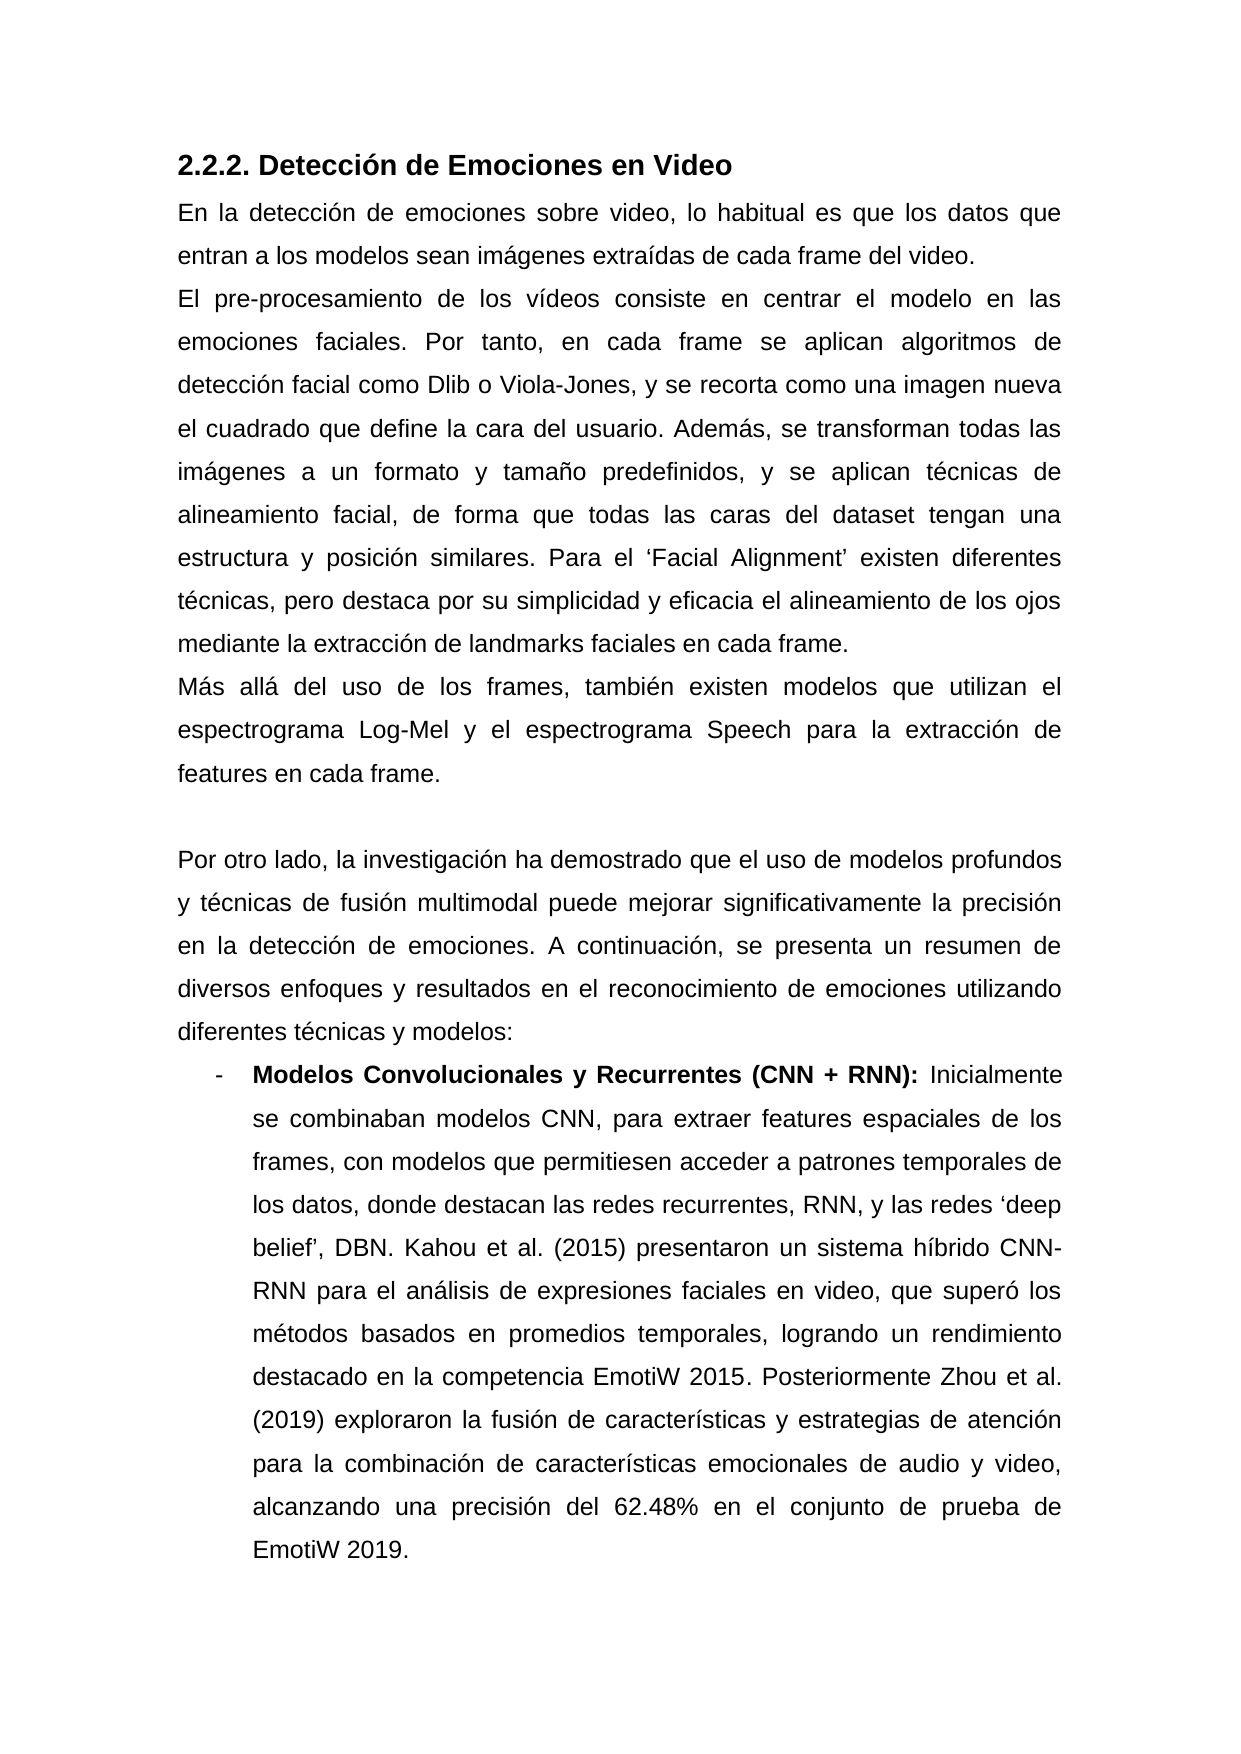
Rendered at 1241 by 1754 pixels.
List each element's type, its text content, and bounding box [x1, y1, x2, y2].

subtitle 2.2.2. Detección de Emociones en Video [177, 148, 1063, 181]
text Por otro lado, la investigación ha demostrado que el uso de modelos profundos y técnicas de fusión multimodal puede mejorar significativamente la precisión en la detección de emociones. A continuación, se presenta un resumen de diversos enfoques y resultados en el reconocimiento de emociones utilizando diferentes técnicas y modelos: [177, 845, 1063, 1046]
text En la detección de emociones sobre video, lo habitual es que los datos que entran a los modelos sean imágenes extraídas de cada frame del video. [177, 198, 1063, 270]
list Modelos Convolucionales y Recurrentes (CNN + RNN): Inicialmente se combinaban modelos CNN, para extraer features espaciales de los frames, con modelos que permitiesen acceder a patrones temporales de los datos, donde destacan las redes recurrentes, RNN, y las redes ‘deep belief’, DBN. Kahou et al. (2015) presentaron un sistema híbrido CNN-RNN para el análisis de expresiones faciales en video, que superó los métodos basados en promedios temporales, logrando un rendimiento destacado en la competencia EmotiW 2015​​. Posteriormente Zhou et al. (2019) exploraron la fusión de características y estrategias de atención para la combinación de características emocionales de audio y video, alcanzando una precisión del 62.48% en el conjunto de prueba de EmotiW 2019​​. [215, 1060, 1063, 1563]
text Más allá del uso de los frames, también existen modelos que utilizan el espectrograma Log-Mel y el espectrograma Speech para la extracción de features en cada frame. [177, 672, 1063, 787]
text El pre-procesamiento de los vídeos consiste en centrar el modelo en las emociones faciales. Por tanto, en cada frame se aplican algoritmos de detección facial como Dlib o Viola-Jones, y se recorta como una imagen nueva el cuadrado que define la cara del usuario. Además, se transforman todas las imágenes a un formato y tamaño predefinidos, y se aplican técnicas de alineamiento facial, de forma que todas las caras del dataset tengan una estructura y posición similares. Para el ‘Facial Alignment’ existen diferentes técnicas, pero destaca por su simplicidad y eficacia el alineamiento de los ojos mediante la extracción de landmarks faciales en cada frame. [177, 284, 1063, 658]
